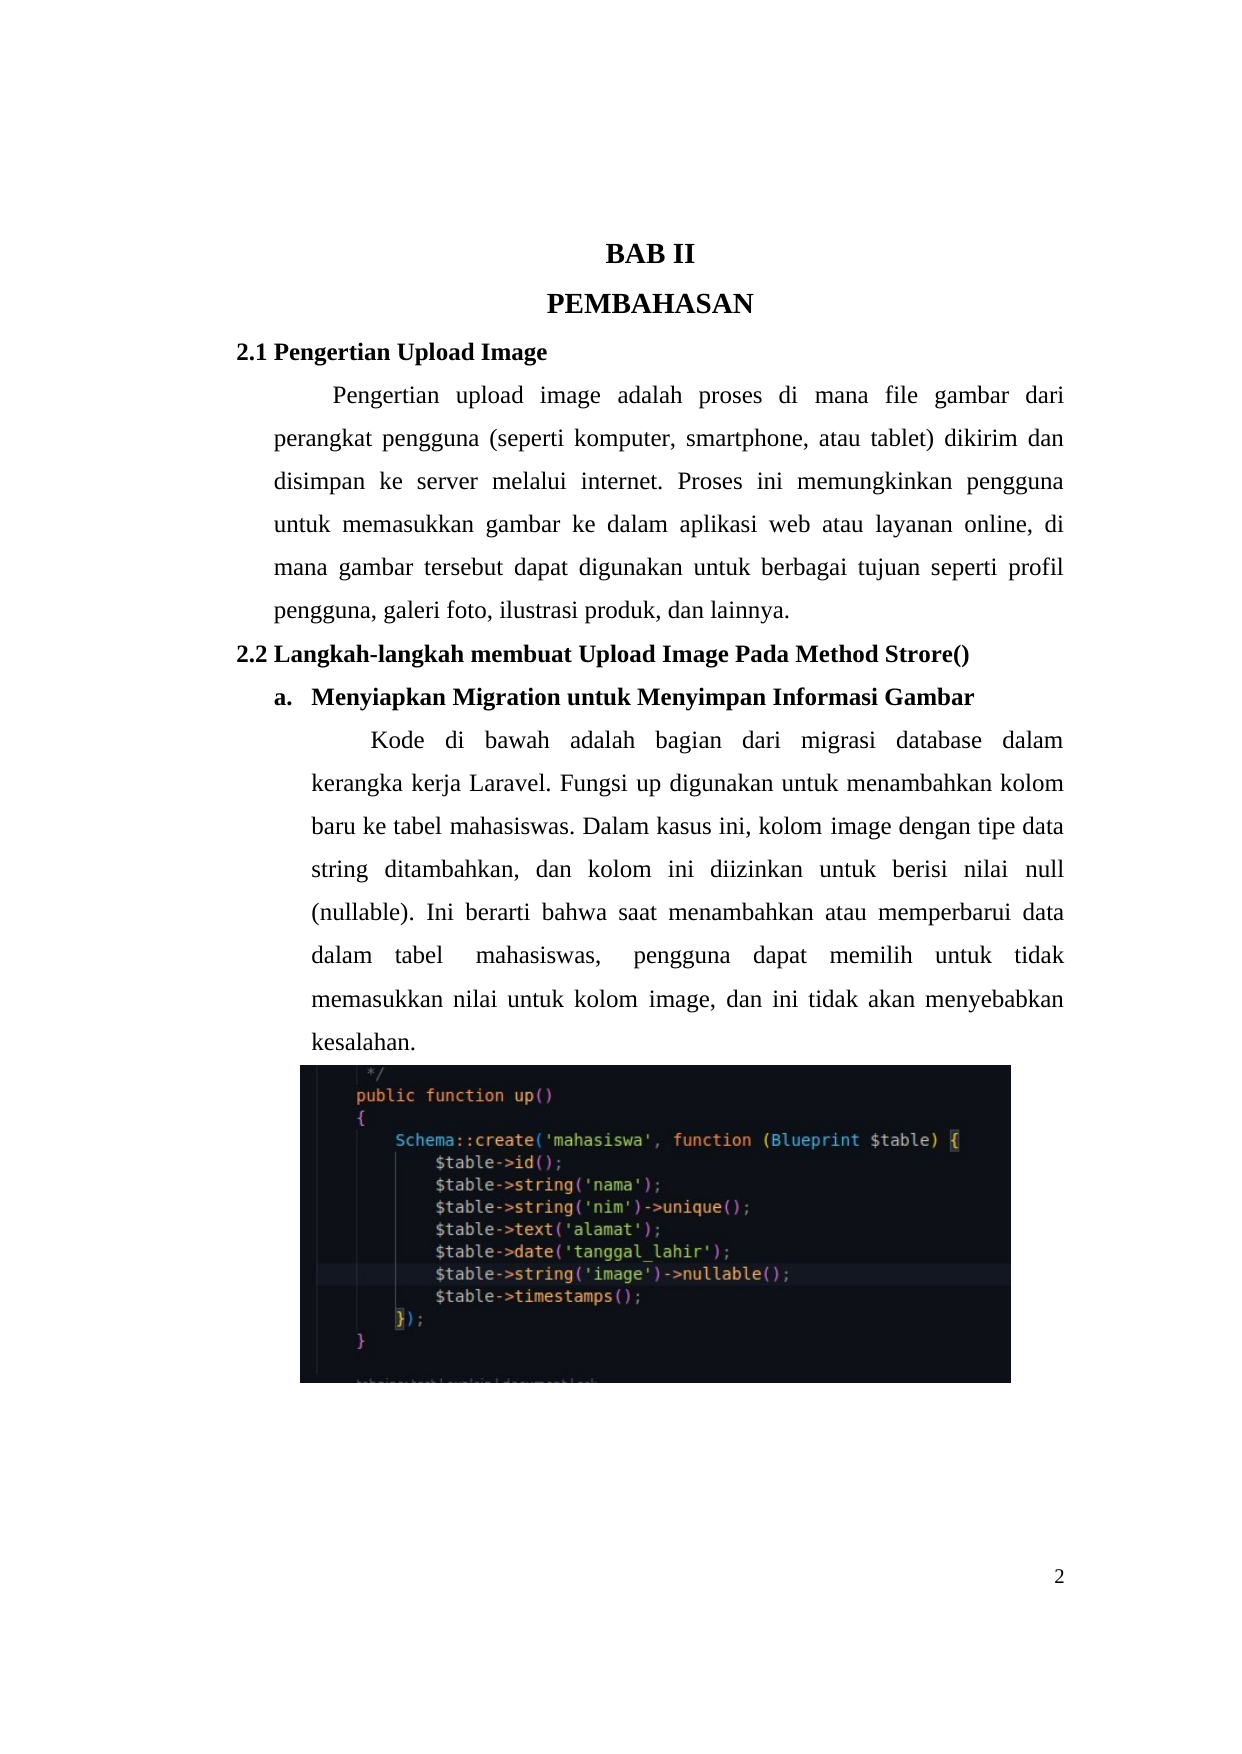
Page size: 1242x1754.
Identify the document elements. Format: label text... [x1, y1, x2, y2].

text PEMBAHASAN [236, 287, 1064, 320]
list Kode di bawah adalah bagian dari migrasi database dalam kerangka kerja Laravel. Fungsi up digunakan untuk menambahkan kolom baru ke tabel mahasiswas. Dalam kasus ini, kolom image dengan tipe data string ditambahkan, dan kolom ini diizinkan untuk berisi nilai null (nullable). Ini berarti bahwa saat menambahkan atau memperbarui data dalam tabel mahasiswas, pengguna dapat memilih untuk tidak memasukkan nilai untuk kolom image, dan ini tidak akan menyebabkan kesalahan. [311, 725, 1064, 1056]
picture [300, 1065, 1011, 1383]
text BAB II [236, 236, 1064, 270]
list Langkah-langkah membuat Upload Image Pada Method Strore() [236, 639, 1064, 667]
list Menyiapkan Migration untuk Menyimpan Informasi Gambar [274, 682, 1064, 711]
list Pengertian upload image adalah proses di mana file gambar dari perangkat pengguna (seperti komputer, smartphone, atau tablet) dikirim dan disimpan ke server melalui internet. Proses ini memungkinkan pengguna untuk memasukkan gambar ke dalam aplikasi web atau layanan online, di mana gambar tersebut dapat digunakan untuk berbagai tujuan seperti profil pengguna, galeri foto, ilustrasi produk, dan lainnya. [273, 380, 1064, 624]
list Pengertian Upload Image [236, 337, 1064, 366]
